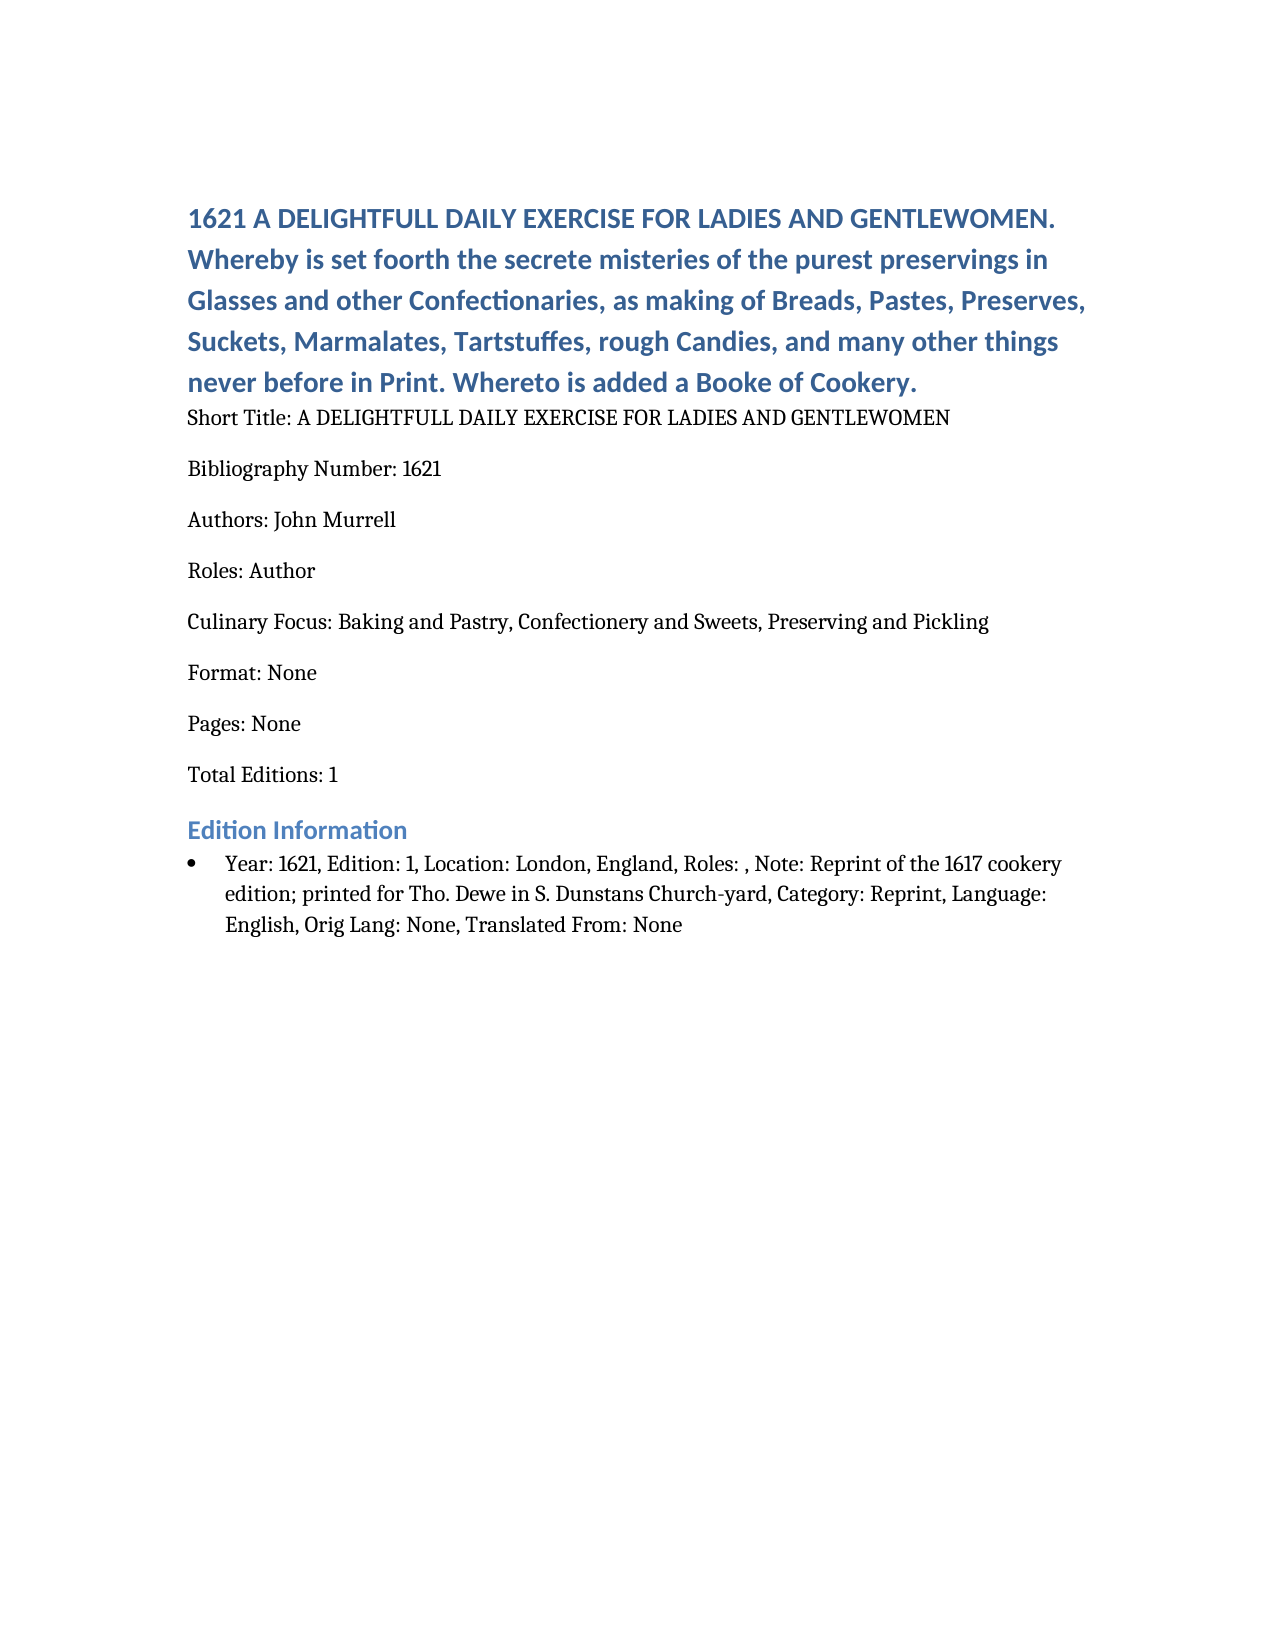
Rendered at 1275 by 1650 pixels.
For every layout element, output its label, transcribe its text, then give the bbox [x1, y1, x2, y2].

subtitle 1621 A DELIGHTFULL DAILY EXERCISE FOR LADIES AND GENTLEWOMEN. Whereby is set foorth the secrete misteries of the purest preservings in Glasses and other Confectionaries, as making of Breads, Pastes, Preserves, Suckets, Marmalates, Tartstuffes, rough Candies, and many other things never before in Print. Whereto is added a Booke of Cookery. [187, 200, 1087, 399]
text Roles: Author [187, 558, 1087, 584]
text Pages: None [187, 711, 1087, 737]
text Culinary Focus: Baking and Pastry, Confectionery and Sweets, Preserving and Pickling [187, 609, 1087, 635]
text Short Title: A DELIGHTFULL DAILY EXERCISE FOR LADIES AND GENTLEWOMEN [187, 405, 1087, 431]
list Year: 1621, Edition: 1, Location: London, England, Roles: , Note: Reprint of the 1617 cookery edition; printed for Tho. Dewe in S. Dunstans Church-yard, Category: Reprint, Language: English, Orig Lang: None, Translated From: None [187, 851, 1087, 938]
subtitle Edition Information [187, 813, 1087, 846]
text Total Editions: 1 [187, 762, 1087, 788]
text Bibliography Number: 1621 [187, 456, 1087, 482]
text Format: None [187, 660, 1087, 686]
text Authors: John Murrell [187, 507, 1087, 533]
